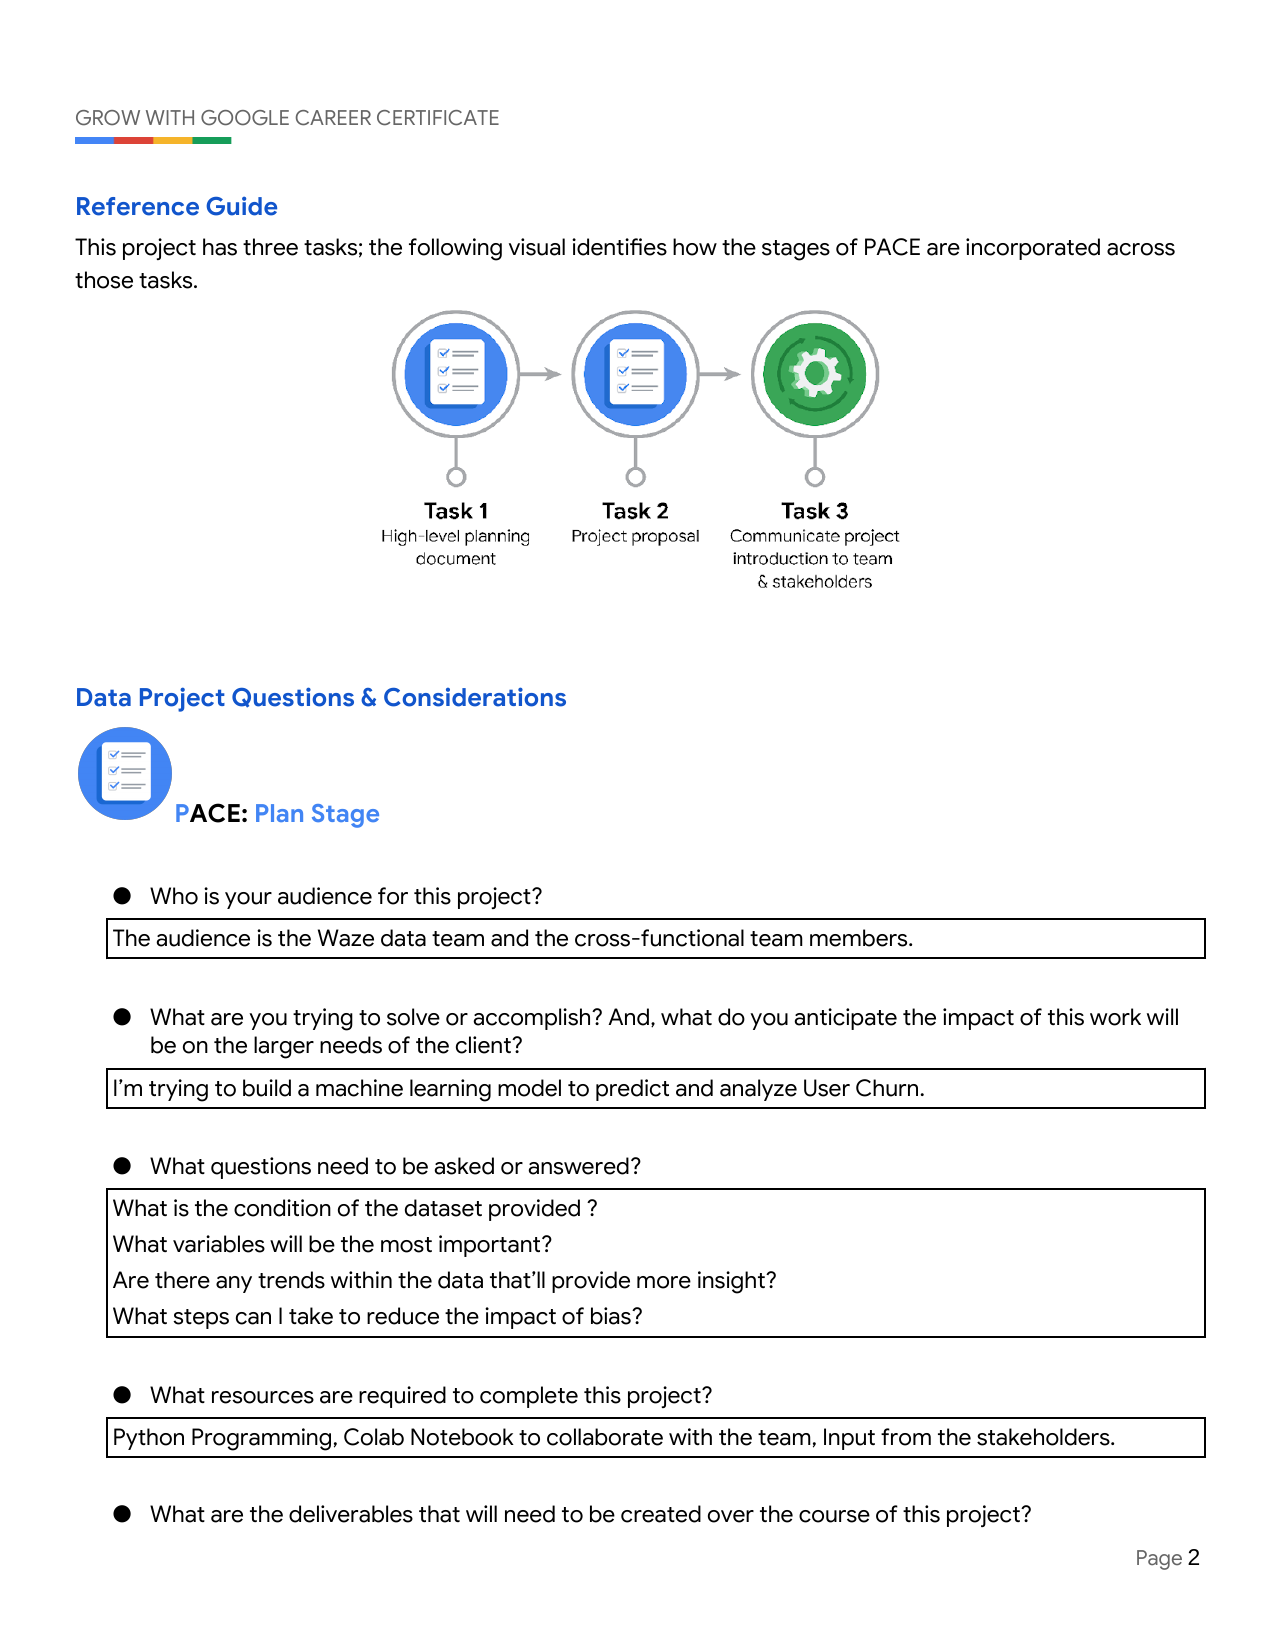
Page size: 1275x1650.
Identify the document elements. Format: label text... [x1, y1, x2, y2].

text PACE: Plan Stage [75, 724, 1200, 830]
text Data Project Questions & Considerations [75, 683, 1200, 714]
text What is the condition of the dataset provided ? [108, 1190, 1204, 1223]
list Who is your audience for this project? [112, 882, 1200, 911]
text What steps can I take to reduce the impact of bias? [108, 1296, 1204, 1336]
list What resources are required to complete this project? [112, 1381, 1200, 1410]
text Reference Guide [75, 191, 1200, 223]
text The audience is the Waze data team and the cross-functional team members. [108, 920, 1204, 957]
picture [75, 137, 232, 144]
text Python Programming, Colab Notebook to collaborate with the team, Input from the stakeholders. [108, 1419, 1204, 1456]
text I’m trying to build a machine learning model to predict and analyze User Churn. [108, 1070, 1204, 1107]
text This project has three tasks; the following visual identifies how the stages of PACE are incorporated across those tasks. [75, 233, 1200, 295]
picture [336, 299, 939, 598]
text Are there any trends within the data that’ll provide more insight? [108, 1260, 1204, 1295]
list What are you trying to solve or accomplish? And, what do you anticipate the impact of this work will be on the larger needs of the client? [112, 1003, 1200, 1060]
text What variables will be the most important? [108, 1224, 1204, 1259]
list What questions need to be asked or answered? [112, 1152, 1200, 1181]
picture [75, 724, 175, 823]
list What are the deliverables that will need to be created over the course of this project? [112, 1500, 1200, 1529]
